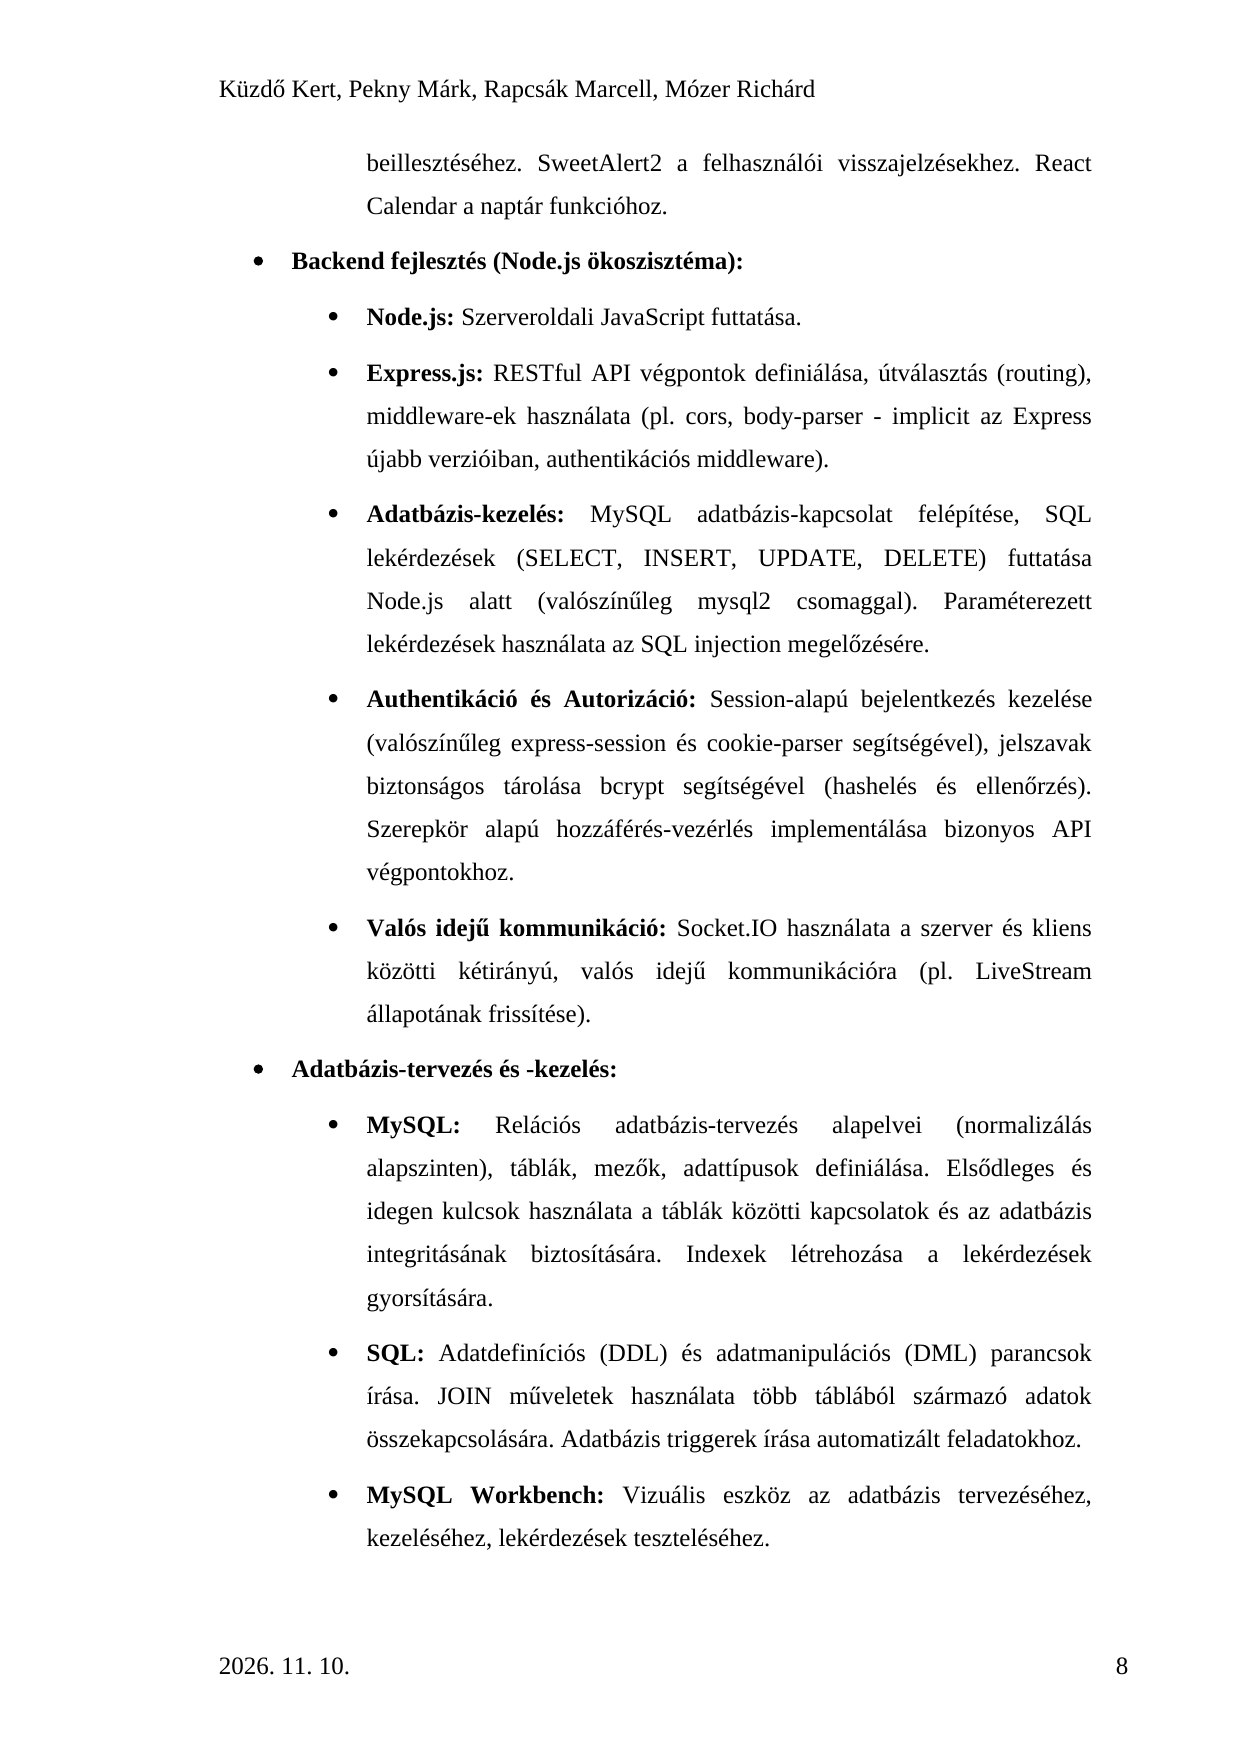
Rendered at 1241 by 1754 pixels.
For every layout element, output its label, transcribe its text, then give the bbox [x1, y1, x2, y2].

list Adatbázis-tervezés és -kezelés: [254, 1054, 1092, 1083]
list Node.js: Szerveroldali JavaScript futtatása. [329, 302, 1092, 331]
list Express.js: RESTful API végpontok definiálása, útválasztás (routing), middleware-ek használata (pl. cors, body-parser - implicit az Express újabb verzióiban, authentikációs middleware). [329, 358, 1092, 473]
list SQL: Adatdefiníciós (DDL) és adatmanipulációs (DML) parancsok írása. JOIN műveletek használata több táblából származó adatok összekapcsolására. Adatbázis triggerek írása automatizált feladatokhoz. [329, 1338, 1092, 1453]
list Valós idejű kommunikáció: Socket.IO használata a szerver és kliens közötti kétirányú, valós idejű kommunikációra (pl. LiveStream állapotának frissítése). [329, 913, 1092, 1028]
list Adatbázis-kezelés: MySQL adatbázis-kapcsolat felépítése, SQL lekérdezések (SELECT, INSERT, UPDATE, DELETE) futtatása Node.js alatt (valószínűleg mysql2 csomaggal). Paraméterezett lekérdezések használata az SQL injection megelőzésére. [329, 499, 1092, 658]
list MySQL Workbench: Vizuális eszköz az adatbázis tervezéséhez, kezeléséhez, lekérdezések teszteléséhez. [329, 1480, 1092, 1552]
list MySQL: Relációs adatbázis-tervezés alapelvei (normalizálás alapszinten), táblák, mezők, adattípusok definiálása. Elsődleges és idegen kulcsok használata a táblák közötti kapcsolatok és az adatbázis integritásának biztosítására. Indexek létrehozása a lekérdezések gyorsítására. [329, 1110, 1092, 1311]
list Backend fejlesztés (Node.js ökoszisztéma): [254, 246, 1092, 275]
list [329, 148, 1092, 219]
list Authentikáció és Autorizáció: Session-alapú bejelentkezés kezelése (valószínűleg express-session és cookie-parser segítségével), jelszavak biztonságos tárolása bcrypt segítségével (hashelés és ellenőrzés). Szerepkör alapú hozzáférés-vezérlés implementálása bizonyos API végpontokhoz. [329, 684, 1092, 886]
